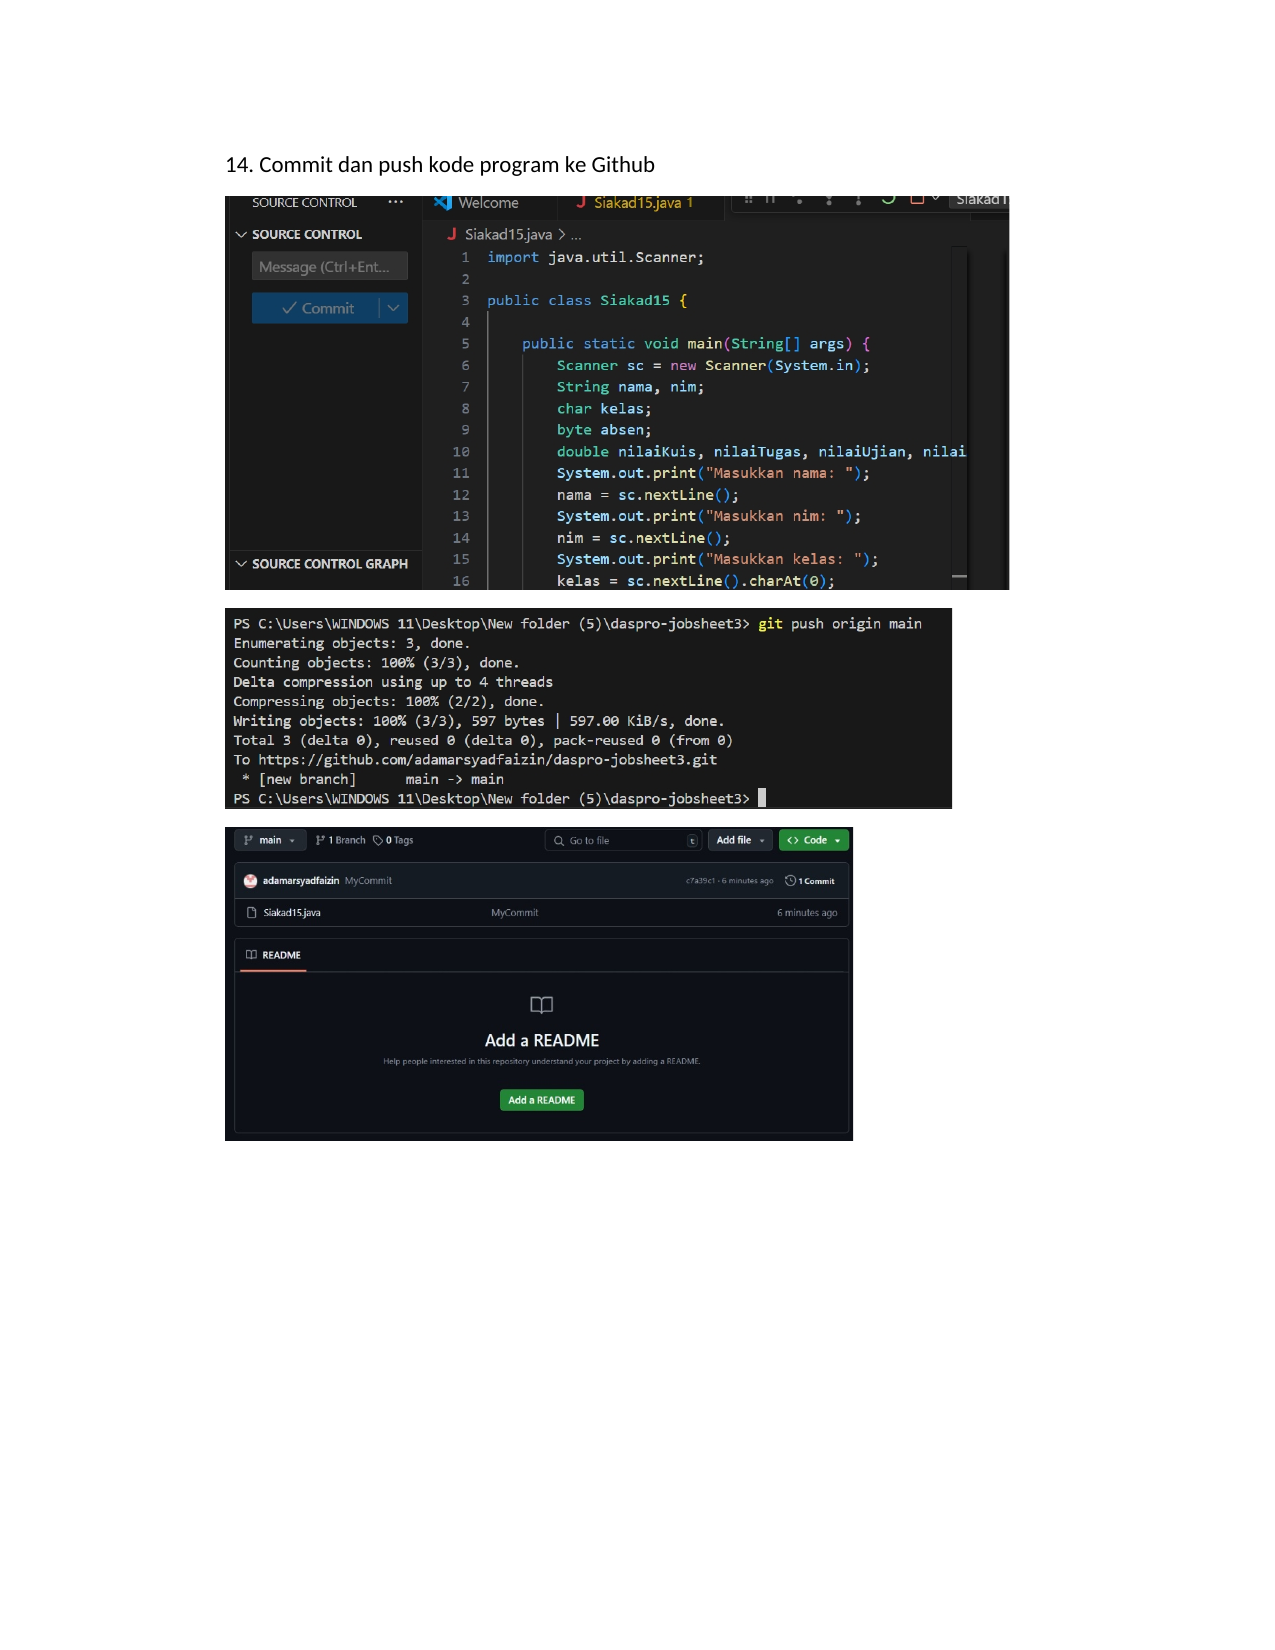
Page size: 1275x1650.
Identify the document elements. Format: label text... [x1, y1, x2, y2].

picture [225, 608, 953, 809]
text 14. Commit dan push kode program ke Github [225, 150, 1125, 178]
picture [225, 196, 1010, 590]
picture [225, 827, 854, 1141]
